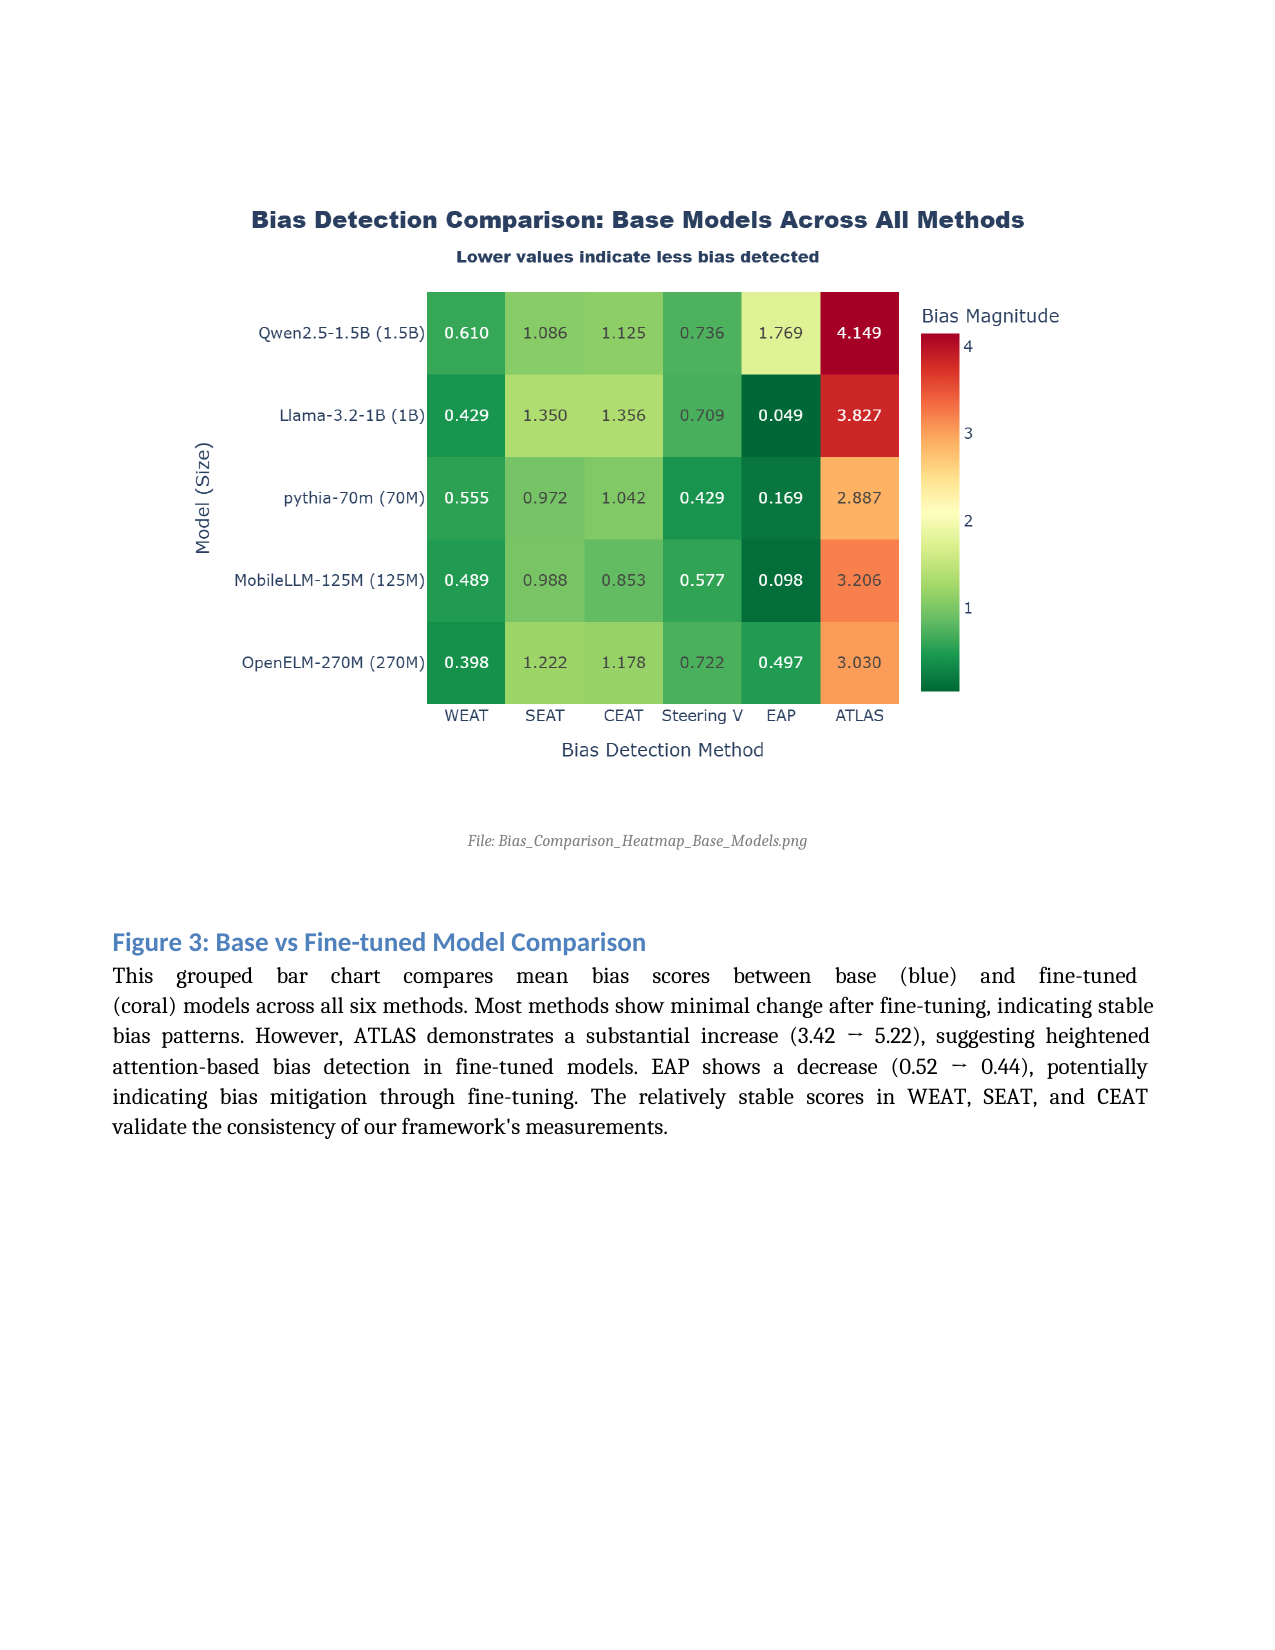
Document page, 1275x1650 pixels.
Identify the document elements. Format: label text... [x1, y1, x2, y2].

text File: Bias_Comparison_Heatmap_Base_Models.png [112, 831, 1162, 850]
picture [187, 163, 1088, 807]
text This grouped bar chart compares mean bias scores between base (blue) and fine-tuned (coral) models across all six methods. Most methods show minimal change after fine-tuning, indicating stable bias patterns. However, ATLAS demonstrates a substantial increase (3.42 → 5.22), suggesting heightened attention-based bias detection in fine-tuned models. EAP shows a decrease (0.52 → 0.44), potentially indicating bias mitigation through fine-tuning. The relatively stable scores in WEAT, SEAT, and CEAT validate the consistency of our framework's measurements. [112, 963, 1162, 1140]
subtitle Figure 3: Base vs Fine-tuned Model Comparison [112, 925, 1162, 958]
